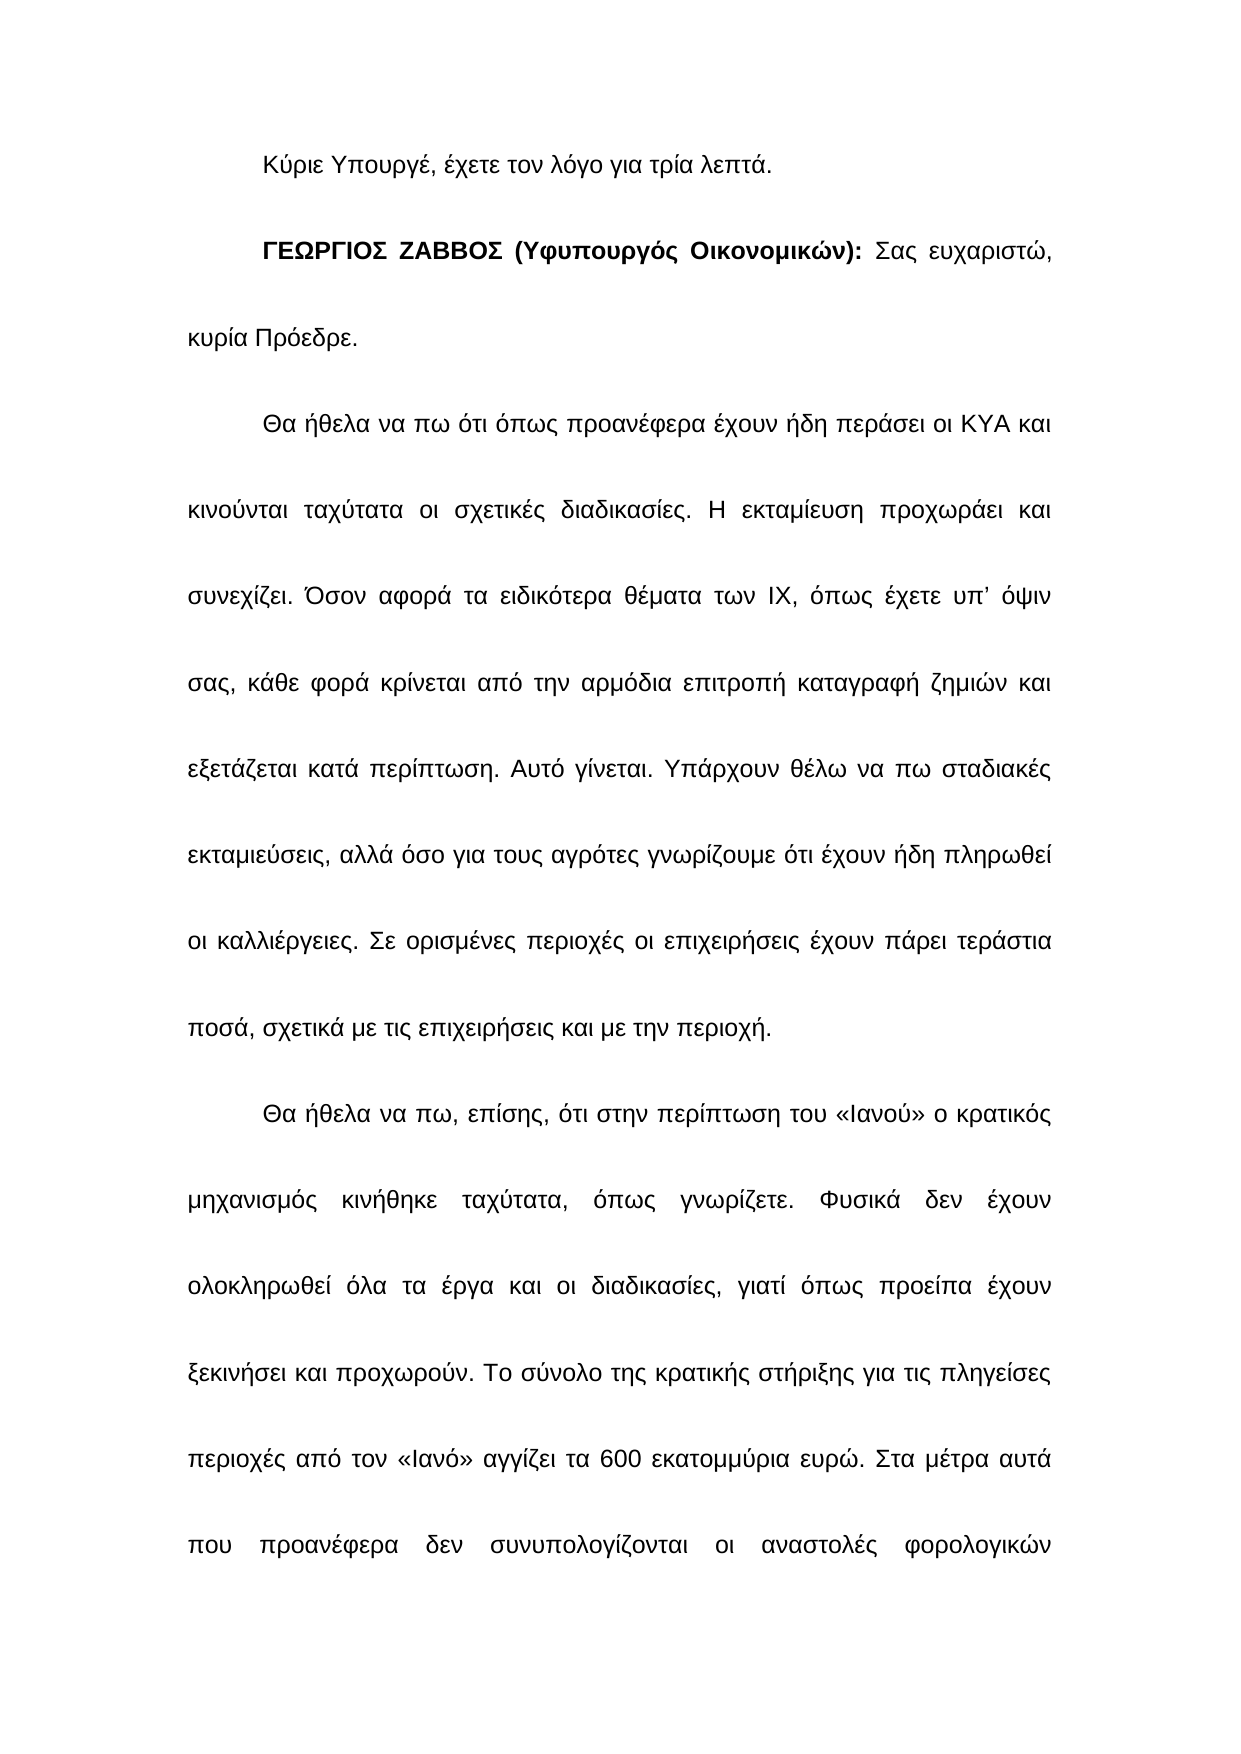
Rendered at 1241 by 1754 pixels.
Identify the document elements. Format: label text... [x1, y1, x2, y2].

text ΓΕΩΡΓΙΟΣ ΖΑΒΒΟΣ (Υφυπουργός Οικονομικών): Σας ευχαριστώ, κυρία Πρόεδρε. [187, 236, 1053, 351]
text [187, 1099, 1053, 1559]
text Θα ήθελα να πω ότι όπως προανέφερα έχουν ήδη περάσει οι ΚΥΑ και κινούνται ταχύτατα οι σχετικές διαδικασίες. Η εκταμίευση προχωράει και συνεχίζει. Όσον αφορά τα ειδικότερα θέματα των ΙΧ, όπως έχετε υπ’ όψιν σας, κάθε φορά κρίνεται από την αρμόδια επιτροπή καταγραφή ζημιών και εξετάζεται κατά περίπτωση. Αυτό γίνεται. Υπάρχουν θέλω να πω σταδιακές εκταμιεύσεις, αλλά όσο για τους αγρότες γνωρίζουμε ότι έχουν ήδη πληρωθεί οι καλλιέργειες. Σε ορισμένες περιοχές οι επιχειρήσεις έχουν πάρει τεράστια ποσά, σχετικά με τις επιχειρήσεις και με την περιοχή. [187, 409, 1053, 1041]
text Κύριε Υπουργέ, έχετε τον λόγο για τρία λεπτά. [187, 150, 1053, 179]
